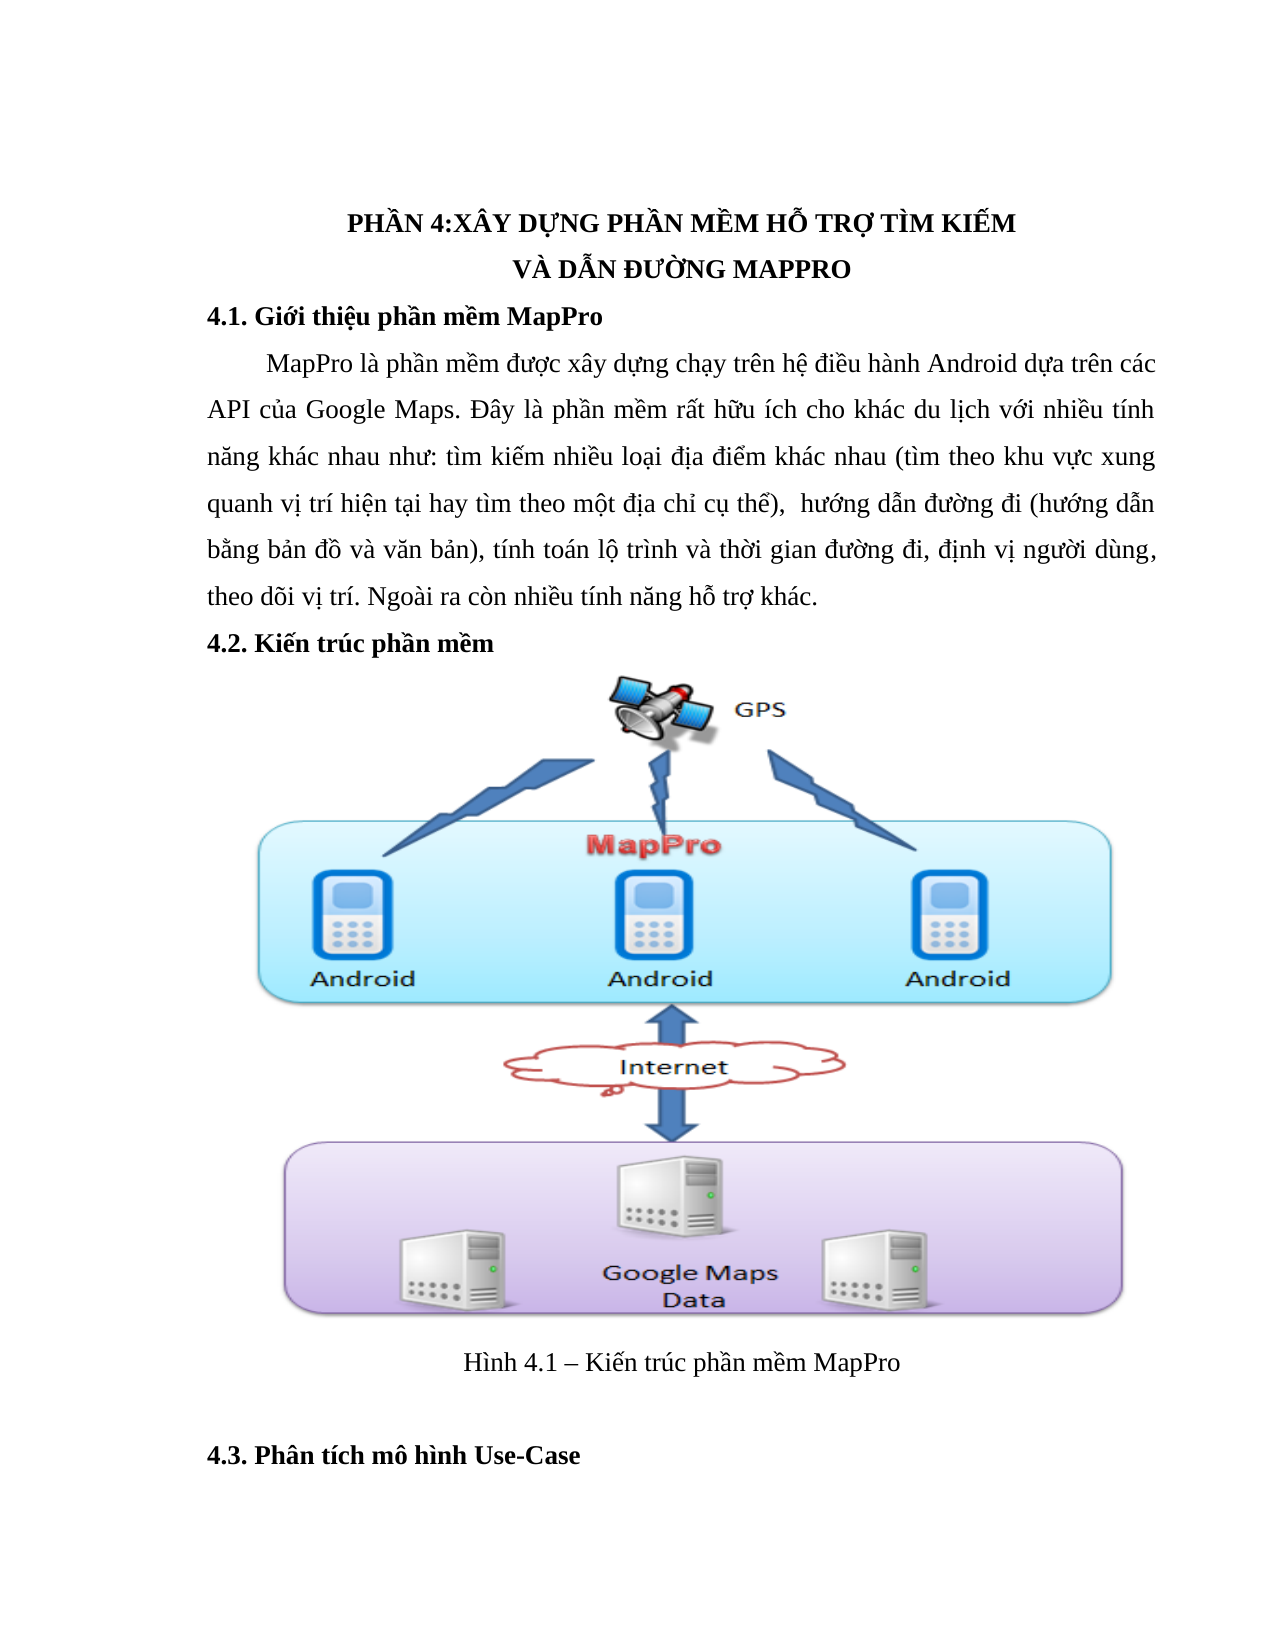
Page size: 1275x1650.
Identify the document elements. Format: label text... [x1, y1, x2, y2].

text MapPro là phần mềm được xây dựng chạy trên hệ điều hành Android dựa trên các API của Google Maps. Đây là phần mềm rất hữu ích cho khác du lịch với nhiều tính năng khác nhau như: tìm kiếm nhiều loại địa điểm khác nhau (tìm theo khu vực xung quanh vị trí hiện tại hay tìm theo một địa chỉ cụ thể), hướng dẫn đường đi (hướng dẫn bằng bản đồ và văn bản), tính toán lộ trình và thời gian đường đi, định vị người dùng, theo dõi vị trí. Ngoài ra còn nhiều tính năng hỗ trợ khác. [207, 347, 1157, 611]
text 4.1. Giới thiệu phần mềm MapPro [207, 300, 1157, 331]
text 4.2. Kiến trúc phần mềm [207, 627, 1157, 658]
text PHẦN 4:XÂY DỰNG PHẦN MỀM HỖ TRỢ TÌM KIẾM [207, 207, 1157, 238]
text 4.3. Phân tích mô hình Use-Case [207, 1439, 1157, 1470]
text VÀ DẪN ĐƯỜNG MAPPRO [207, 253, 1157, 284]
picture [210, 673, 1153, 1332]
text Hình 4.1 – Kiến trúc phần mềm MapPro [207, 1346, 1157, 1377]
